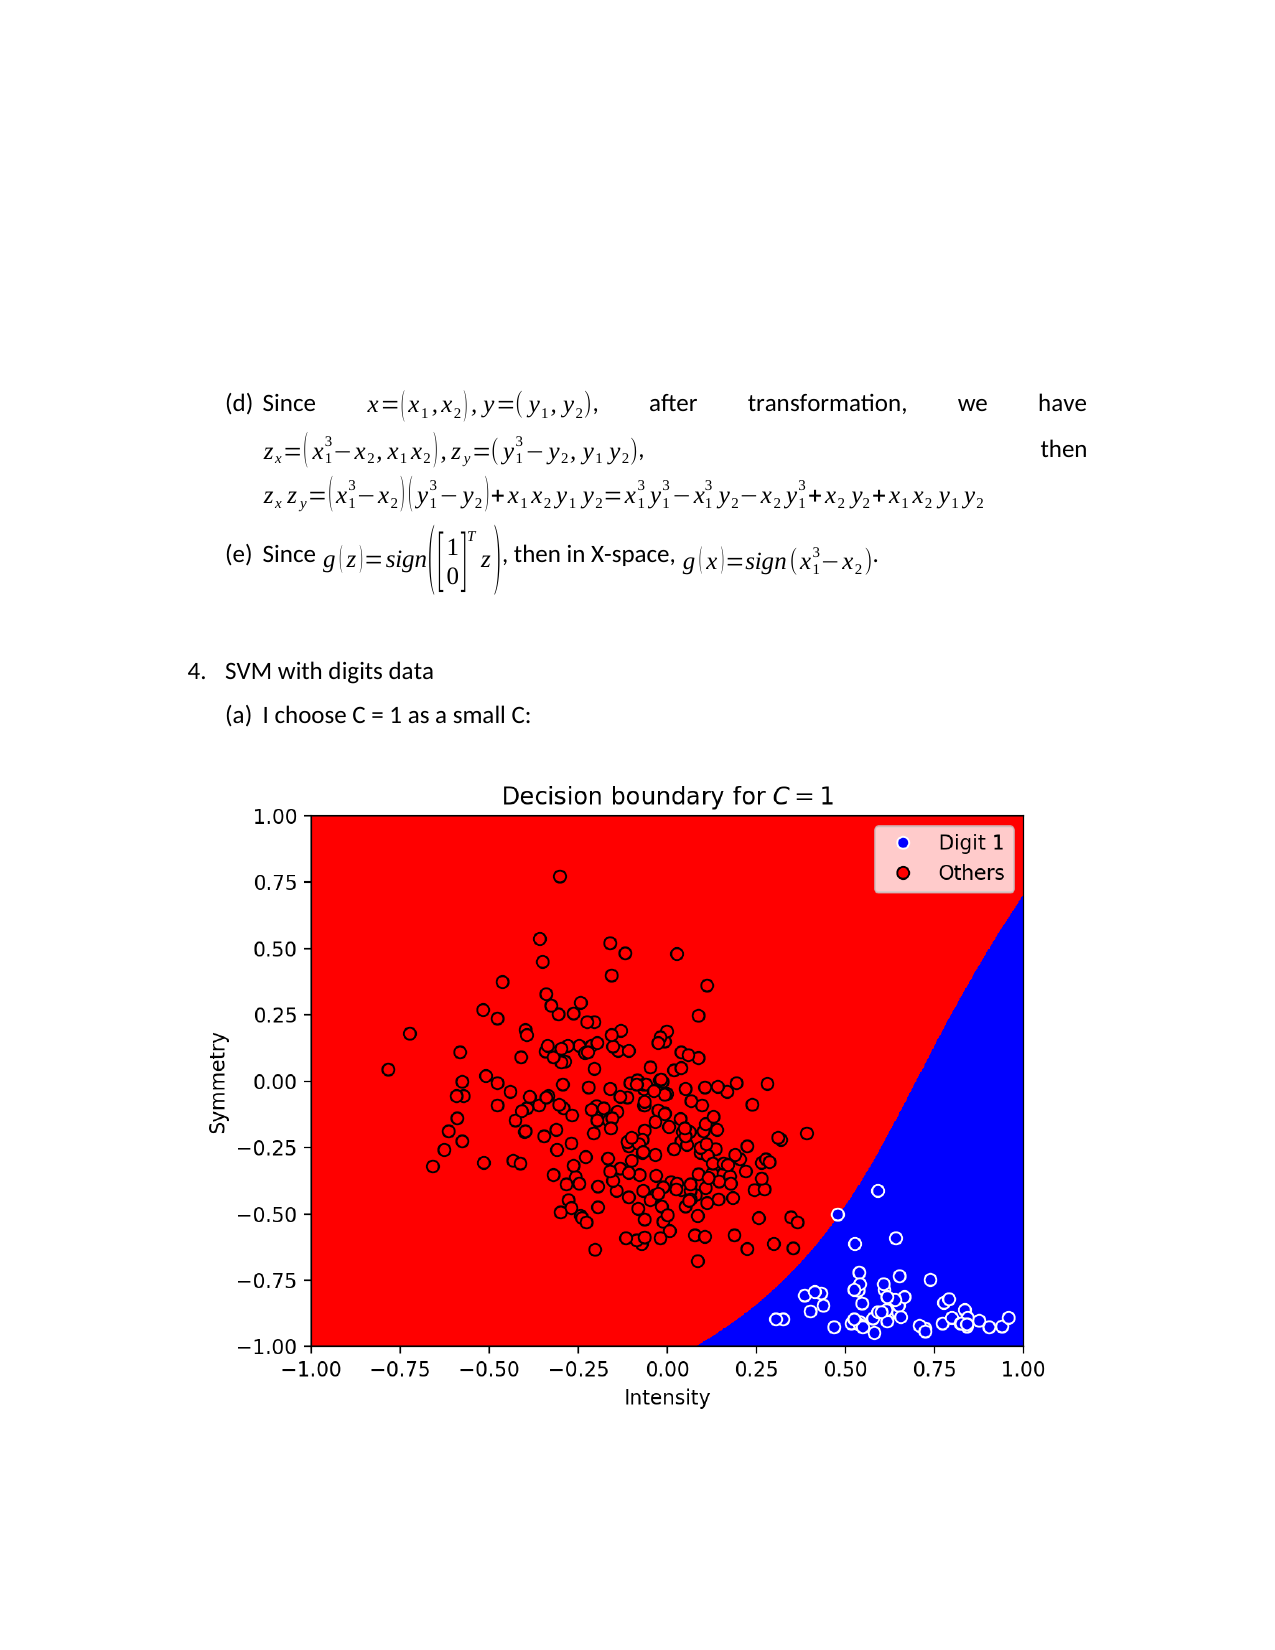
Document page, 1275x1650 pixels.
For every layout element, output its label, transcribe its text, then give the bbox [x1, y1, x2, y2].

list SVM with digits data [187, 649, 1087, 693]
picture [196, 733, 1115, 1422]
list Since , after transformation, we have , then [225, 384, 1087, 517]
list Since , then in X-space, . [225, 517, 1087, 605]
list I choose C = 1 as a small C: [225, 693, 1087, 737]
